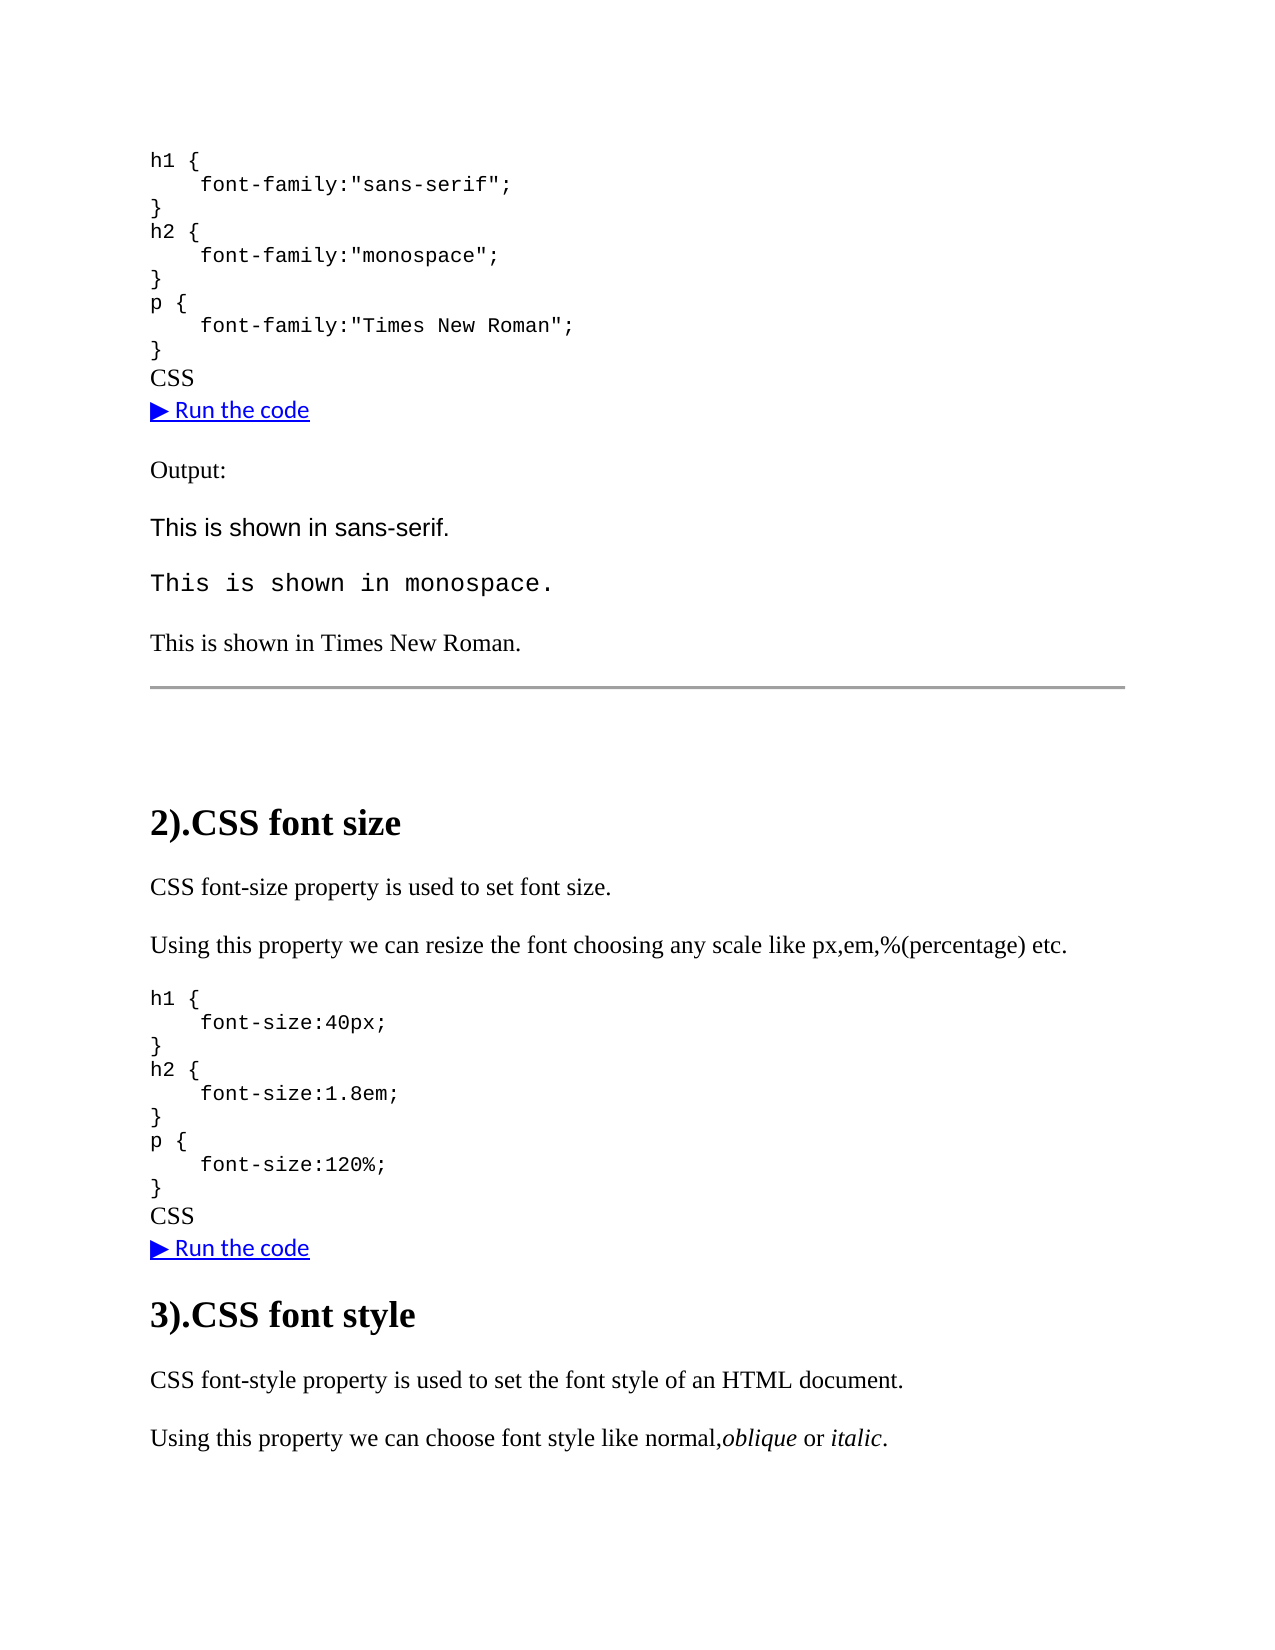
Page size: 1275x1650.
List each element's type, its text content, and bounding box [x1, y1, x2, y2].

text } [150, 1177, 1125, 1201]
text This is shown in sans-serif. [150, 513, 1125, 541]
text } [150, 268, 1125, 292]
text p { [150, 292, 1125, 316]
text h2 { [150, 1059, 1125, 1083]
text h1 { [150, 150, 1125, 174]
text Output: [150, 455, 1125, 483]
text CSS font-style property is used to set the font style of an HTML document. [150, 1365, 1125, 1394]
text h1 { [150, 988, 1125, 1012]
text CSS [150, 1201, 1125, 1230]
text Using this property we can resize the font choosing any scale like px,em,%(percentage) etc. [150, 930, 1125, 959]
text } [150, 1035, 1125, 1059]
text Using this property we can choose font style like normal,oblique or italic. [150, 1423, 1125, 1452]
text CSS font-size property is used to set font size. [150, 872, 1125, 901]
text 3).CSS font style [150, 1293, 1125, 1336]
text font-size:120%; [150, 1154, 1125, 1177]
text font-size:1.8em; [150, 1083, 1125, 1106]
text } [150, 339, 1125, 363]
text } [150, 1106, 1125, 1130]
text font-size:40px; [150, 1012, 1125, 1035]
text h2 { [150, 221, 1125, 244]
text font-family:"monospace"; [150, 244, 1125, 268]
text ▶ Run the code [150, 1230, 1125, 1264]
text p { [150, 1130, 1125, 1154]
text font-family:"sans-serif"; [150, 174, 1125, 197]
text font-family:"Times New Roman"; [150, 316, 1125, 339]
text This is shown in monospace. [150, 571, 1125, 599]
text 2).CSS font size [150, 800, 1125, 843]
text This is shown in Times New Roman. [150, 628, 1125, 657]
text } [150, 197, 1125, 221]
text ▶ Run the code [150, 392, 1125, 426]
text CSS [150, 363, 1125, 392]
